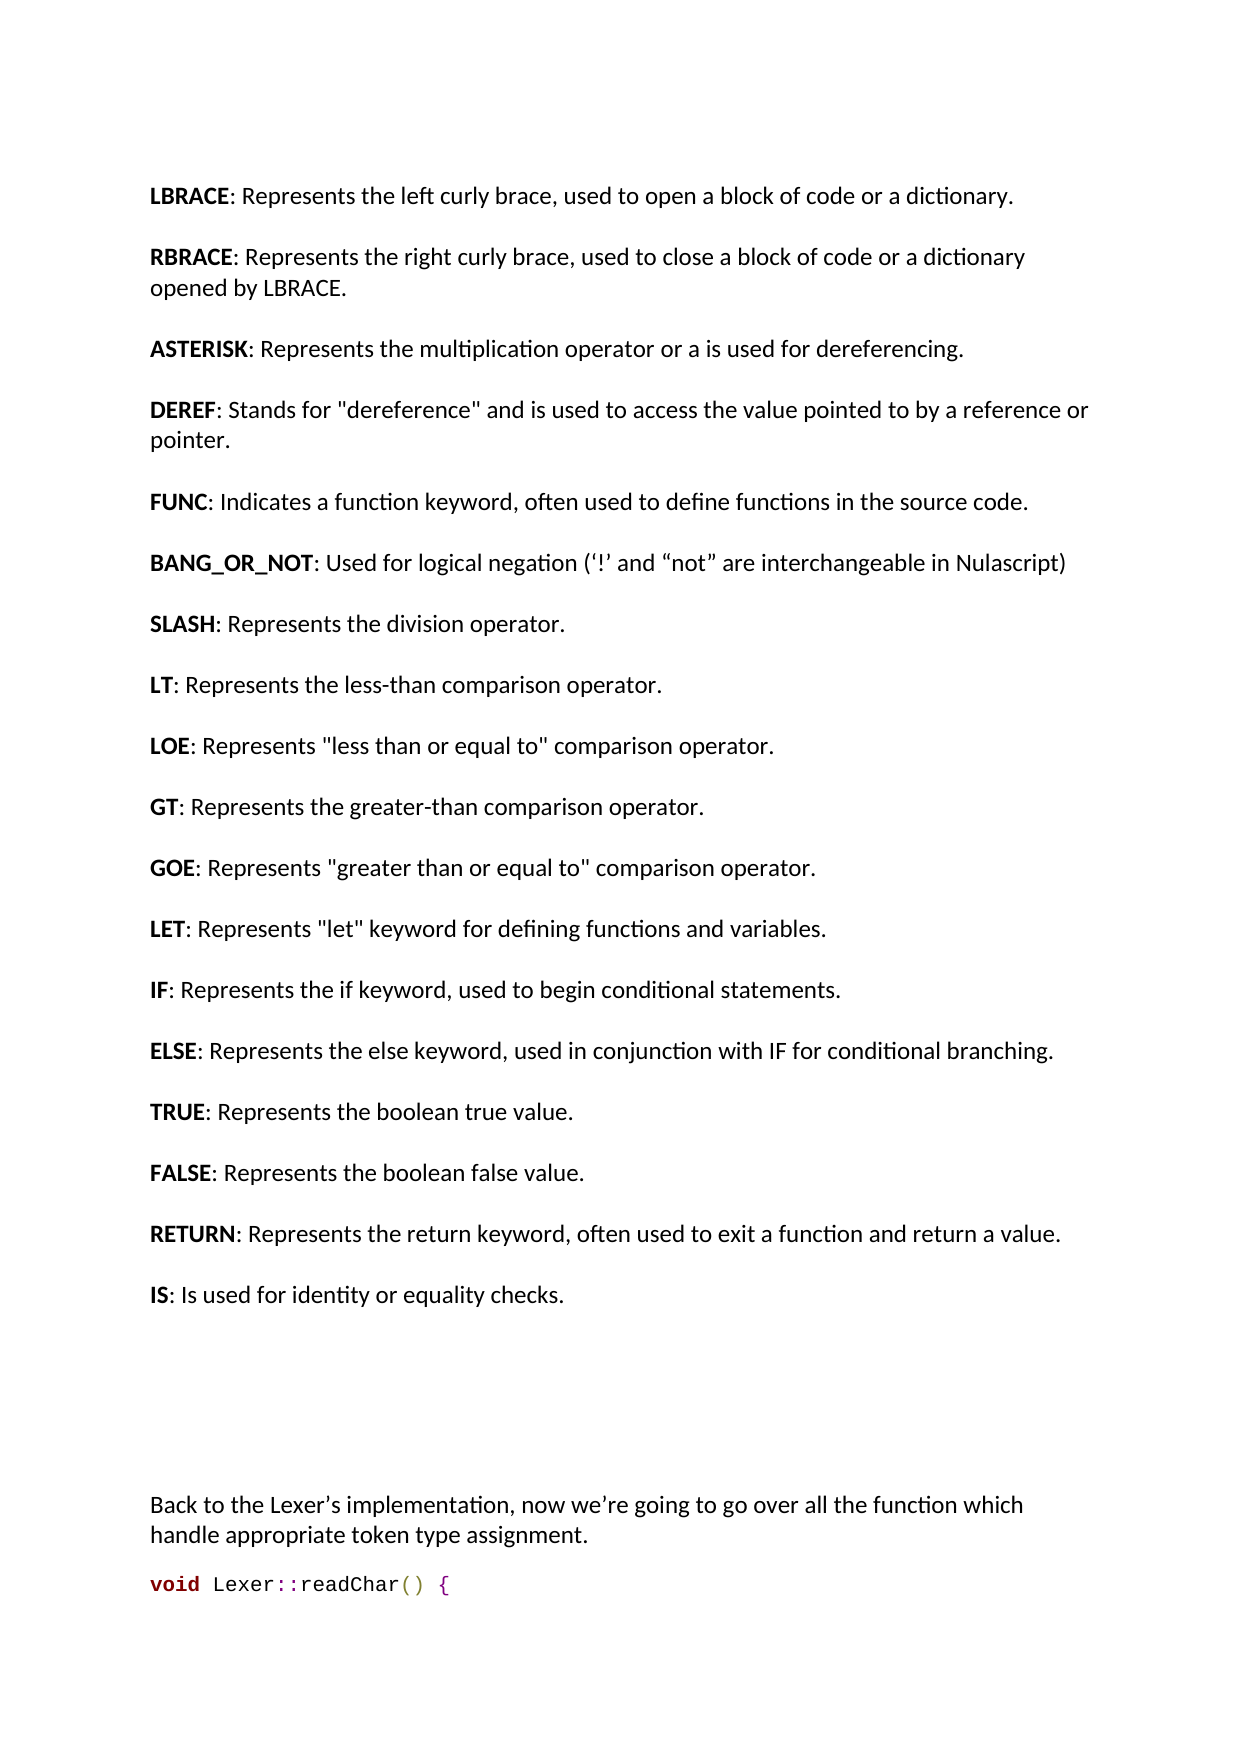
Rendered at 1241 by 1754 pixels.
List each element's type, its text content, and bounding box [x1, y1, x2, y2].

text SLASH: Represents the division operator. [150, 608, 1090, 638]
text RBRACE: Represents the right curly brace, used to close a block of code or a dictionary opened by LBRACE. [150, 242, 1090, 303]
text ASTERISK: Represents the multiplication operator or a is used for dereferencing. [150, 333, 1090, 364]
text Back to the Lexer’s implementation, now we’re going to go over all the function which handle appropriate token type assignment. void Lexer::readChar() { [150, 1489, 1090, 1597]
text TRUE: Represents the boolean true value. [150, 1096, 1090, 1127]
text BANG_OR_NOT: Used for logical negation (‘!’ and “not” are interchangeable in Nulascript) [150, 547, 1090, 577]
text LET: Represents "let" keyword for defining functions and variables. [150, 913, 1090, 943]
text LBRACE: Represents the left curly brace, used to open a block of code or a dictionary. [150, 181, 1090, 211]
text RETURN: Represents the return keyword, often used to exit a function and return a value. [150, 1218, 1090, 1249]
text DEREF: Stands for "dereference" and is used to access the value pointed to by a reference or pointer. [150, 394, 1090, 455]
text GOE: Represents "greater than or equal to" comparison operator. [150, 852, 1090, 882]
text LOE: Represents "less than or equal to" comparison operator. [150, 730, 1090, 760]
text IF: Represents the if keyword, used to begin conditional statements. [150, 974, 1090, 1004]
text FALSE: Represents the boolean false value. [150, 1157, 1090, 1188]
text IS: Is used for identity or equality checks. [150, 1279, 1090, 1310]
text GT: Represents the greater-than comparison operator. [150, 791, 1090, 821]
text FUNC: Indicates a function keyword, often used to define functions in the source code. [150, 486, 1090, 516]
text ELSE: Represents the else keyword, used in conjunction with IF for conditional branching. [150, 1035, 1090, 1066]
text LT: Represents the less-than comparison operator. [150, 669, 1090, 699]
